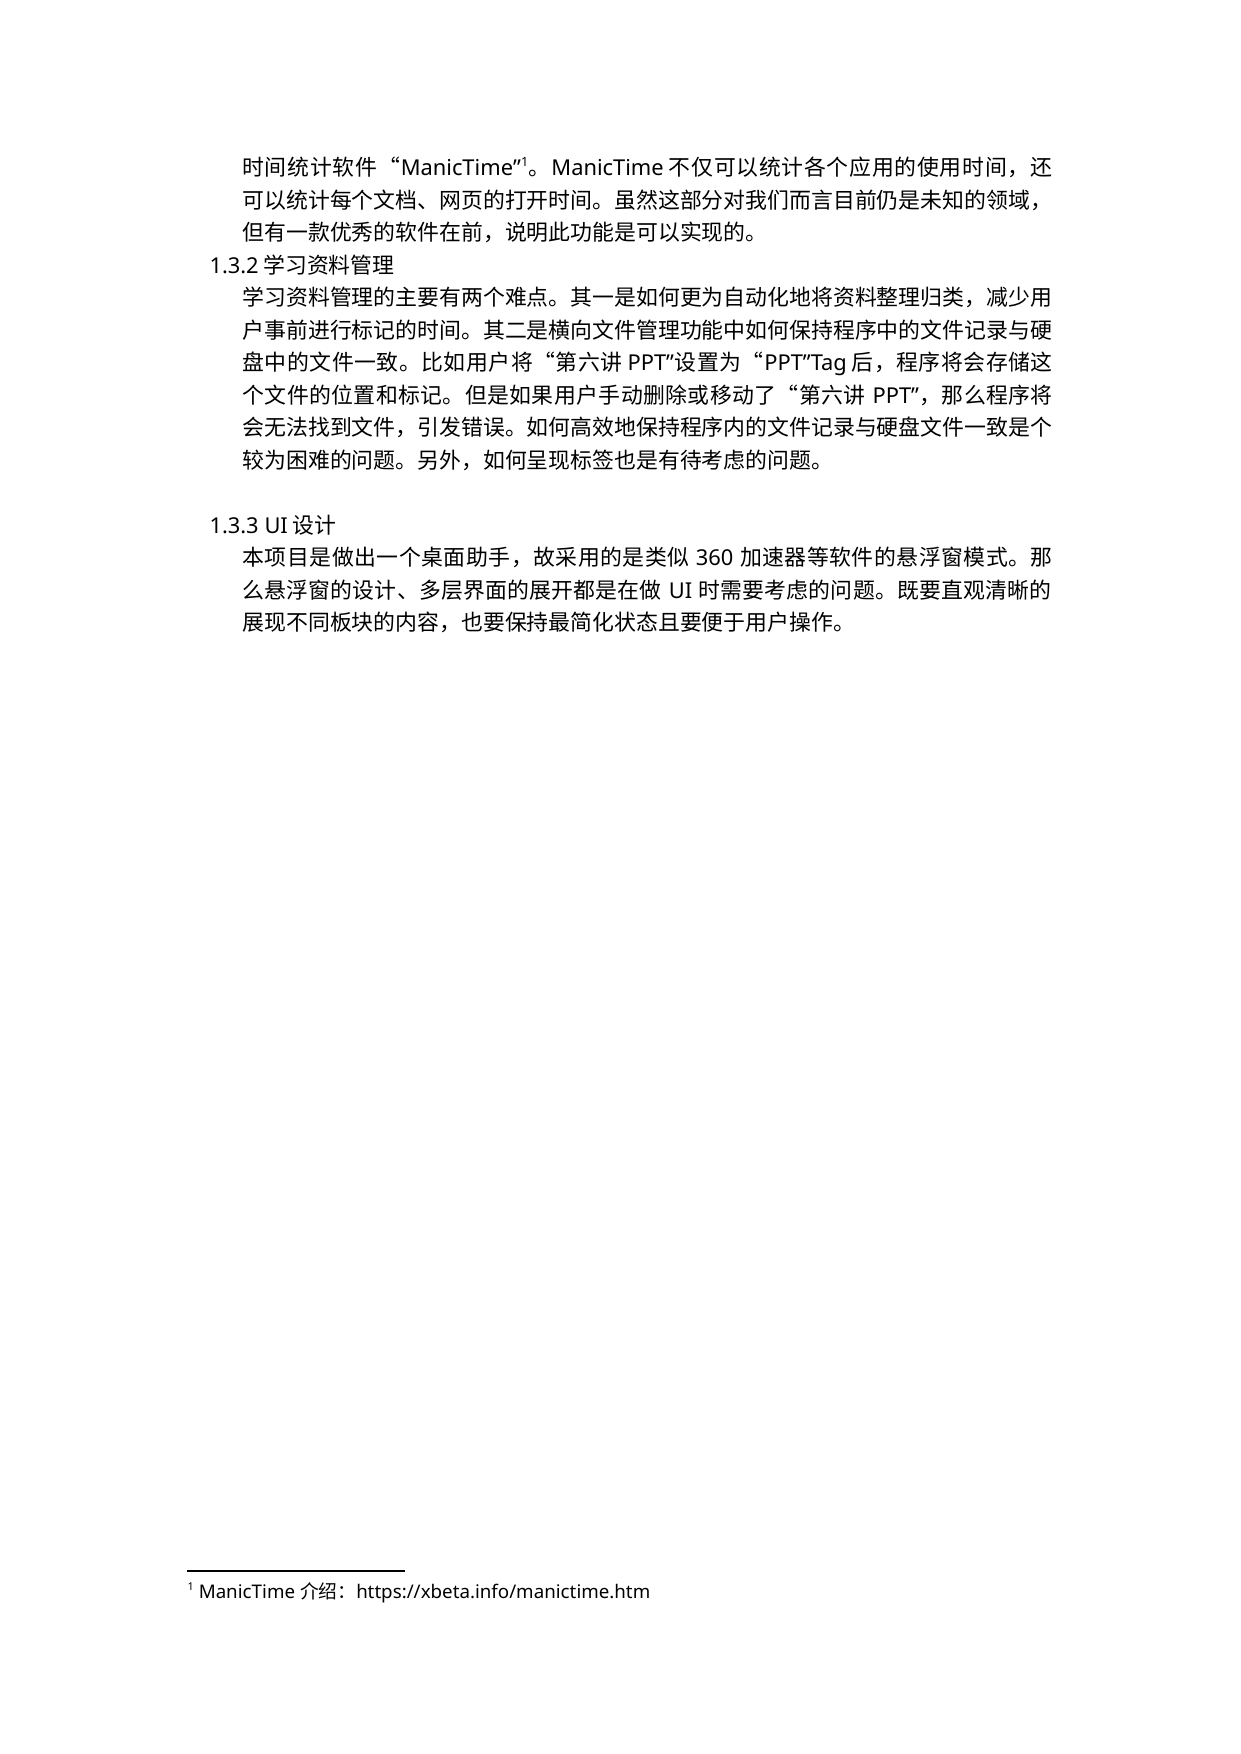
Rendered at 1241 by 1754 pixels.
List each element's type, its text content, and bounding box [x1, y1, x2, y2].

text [187, 150, 1053, 247]
text 1.3.3 UI设计 [209, 507, 1031, 540]
text 学习资料管理的主要有两个难点。其一是如何更为自动化地将资料整理归类，减少用户事前进行标记的时间。其二是横向文件管理功能中如何保持程序中的文件记录与硬盘中的文件一致。比如用户将“第六讲PPT”设置为“PPT”Tag后，程序将会存储这个文件的位置和标记。但是如果用户手动删除或移动了“第六讲 PPT”，那么程序将会无法找到文件，引发错误。如何高效地保持程序内的文件记录与硬盘文件一致是个较为困难的问题。另外，如何呈现标签也是有待考虑的问题。 [187, 280, 1053, 475]
text 本项目是做出一个桌面助手，故采用的是类似 360 加速器等软件的悬浮窗模式。那么悬浮窗的设计、多层界面的展开都是在做 UI 时需要考虑的问题。既要直观清晰的展现不同板块的内容，也要保持最简化状态且要便于用户操作。 [187, 540, 1053, 637]
text 1.3.2学习资料管理 [209, 247, 1031, 280]
